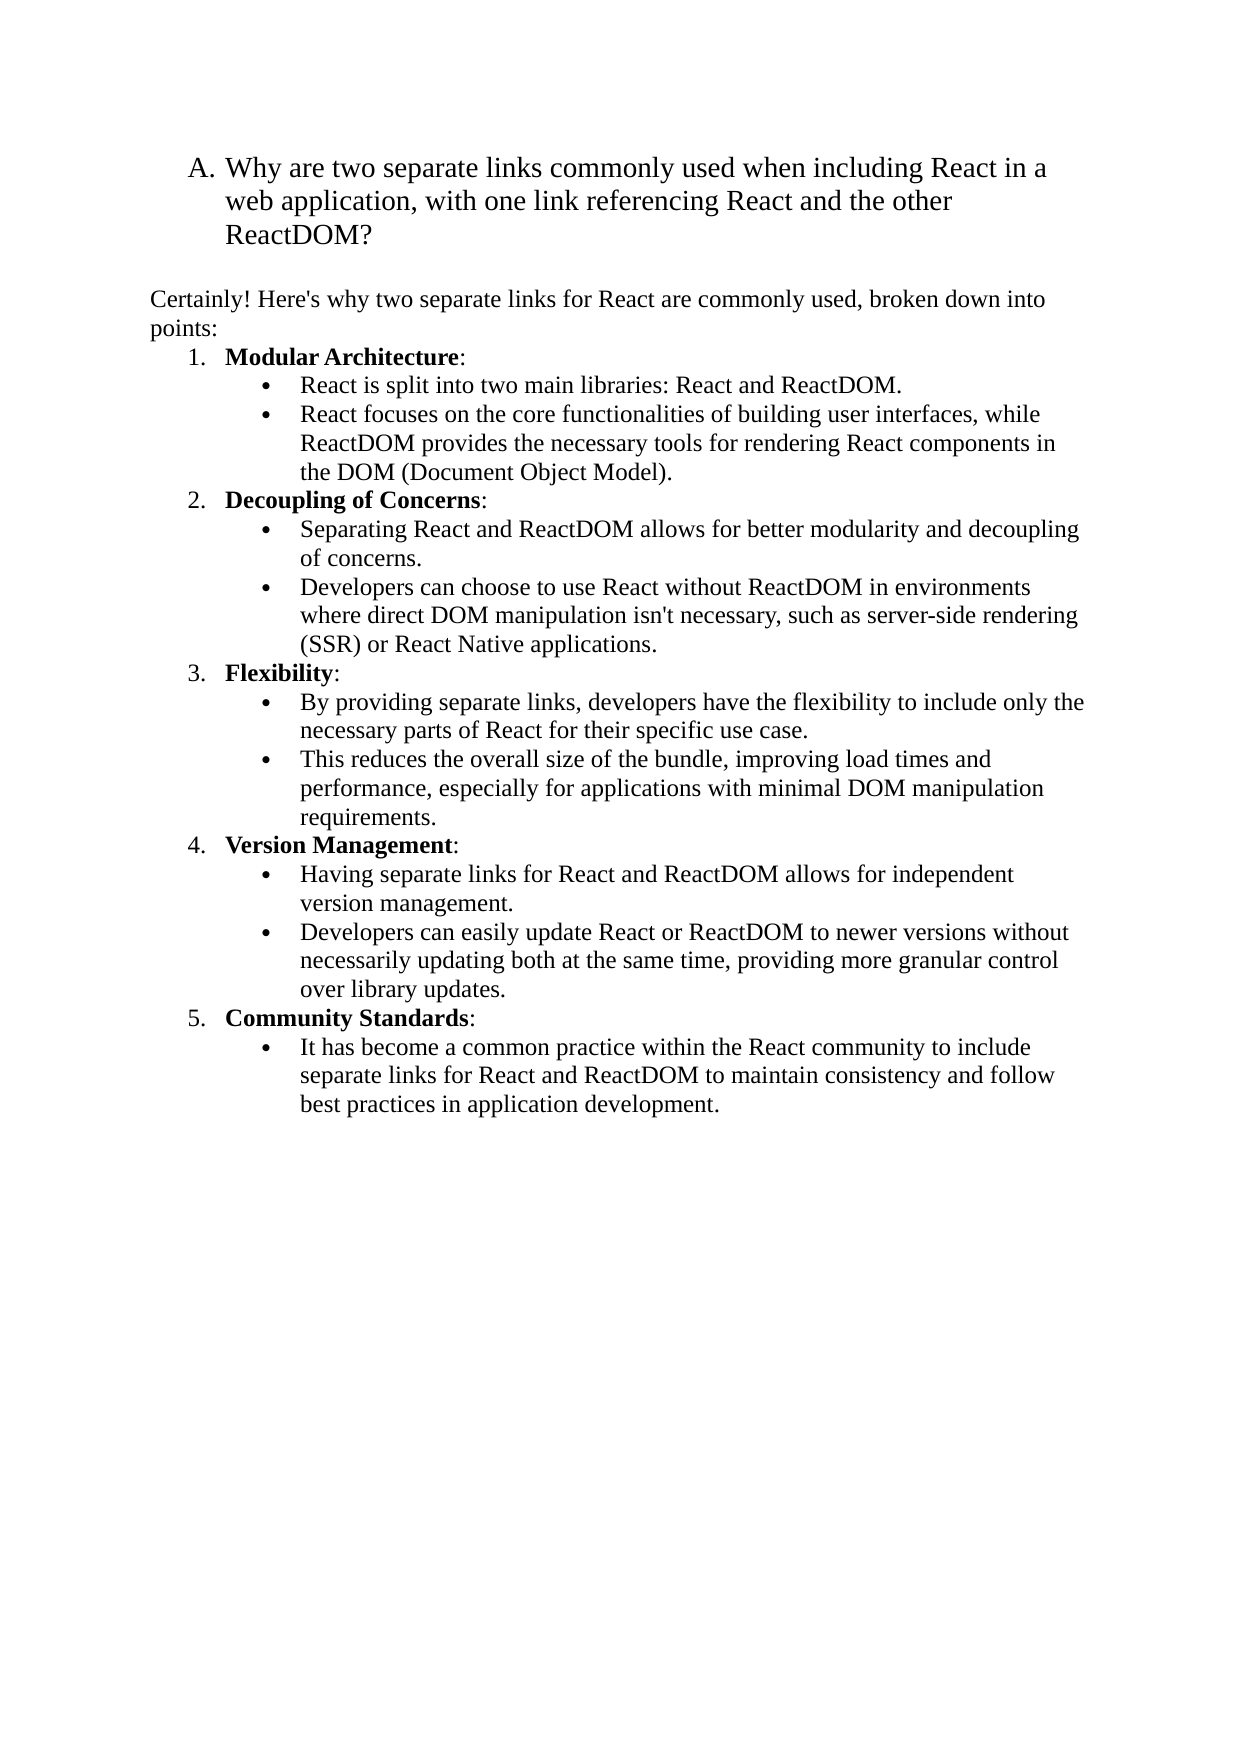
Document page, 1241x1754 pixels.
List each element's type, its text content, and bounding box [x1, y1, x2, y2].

list It has become a common practice within the React community to include separate links for React and ReactDOM to maintain consistency and follow best practices in application development. [262, 1032, 1090, 1118]
list This reduces the overall size of the bundle, improving load times and performance, especially for applications with minimal DOM manipulation requirements. [262, 744, 1090, 830]
list Developers can easily update React or ReactDOM to newer versions without necessarily updating both at the same time, providing more granular control over library updates. [262, 917, 1090, 1003]
list Why are two separate links commonly used when including React in a web application, with one link referencing React and the other ReactDOM? [187, 150, 1090, 251]
list Developers can choose to use React without ReactDOM in environments where direct DOM manipulation isn't necessary, such as server-side rendering (SSR) or React Native applications. [262, 572, 1090, 658]
list Separating React and ReactDOM allows for better modularity and decoupling of concerns. [262, 514, 1090, 572]
list Flexibility: [187, 658, 1090, 687]
list Version Management: [187, 830, 1090, 859]
list React focuses on the core functionalities of building user interfaces, while ReactDOM provides the necessary tools for rendering React components in the DOM (Document Object Model). [262, 399, 1090, 485]
list Decoupling of Concerns: [187, 485, 1090, 514]
list By providing separate links, developers have the flexibility to include only the necessary parts of React for their specific use case. [262, 687, 1090, 744]
text Certainly! Here's why two separate links for React are commonly used, broken down into points: [150, 284, 1090, 342]
list React is split into two main libraries: React and ReactDOM. [262, 370, 1090, 399]
list Having separate links for React and ReactDOM allows for independent version management. [262, 859, 1090, 917]
list Community Standards: [187, 1003, 1090, 1032]
list Modular Architecture: [187, 342, 1090, 370]
